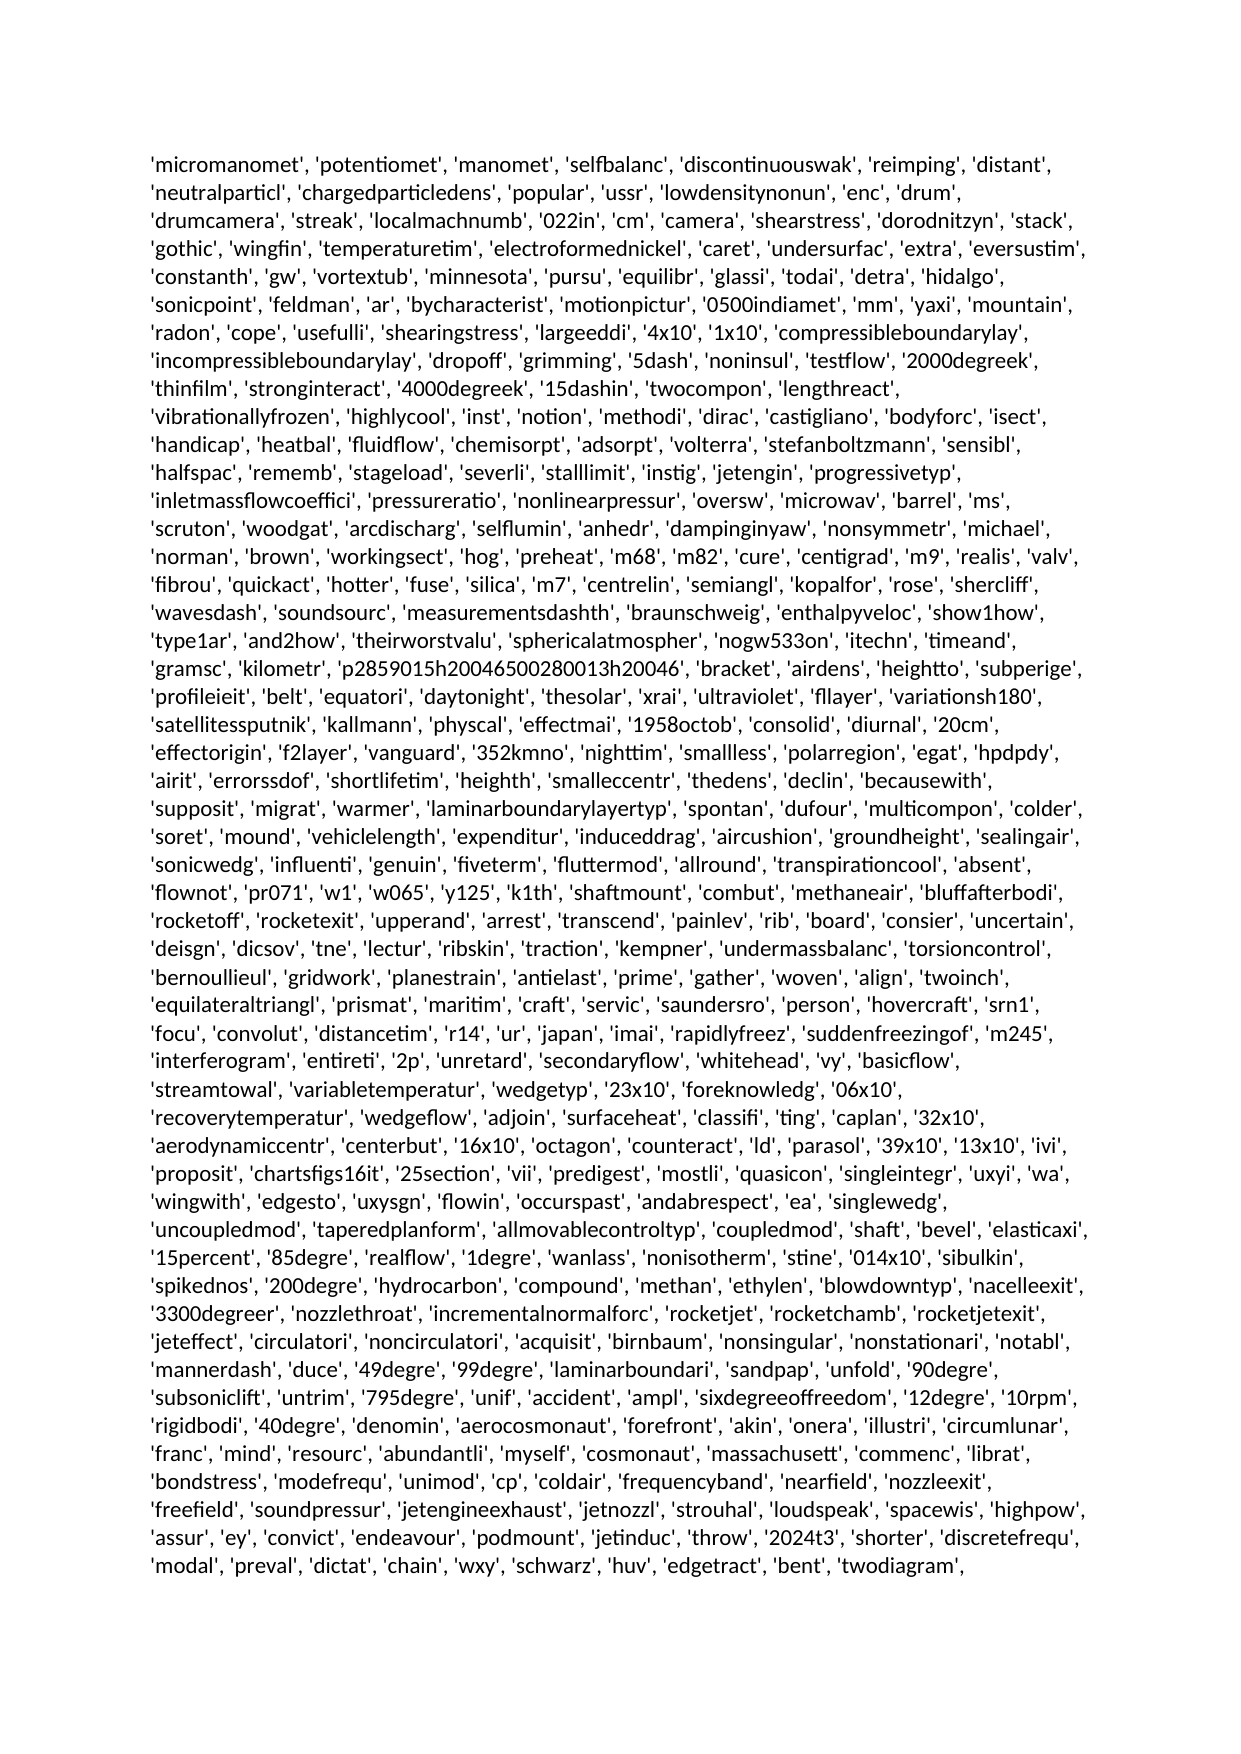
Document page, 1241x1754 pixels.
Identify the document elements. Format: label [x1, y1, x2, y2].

text [150, 150, 1090, 1579]
